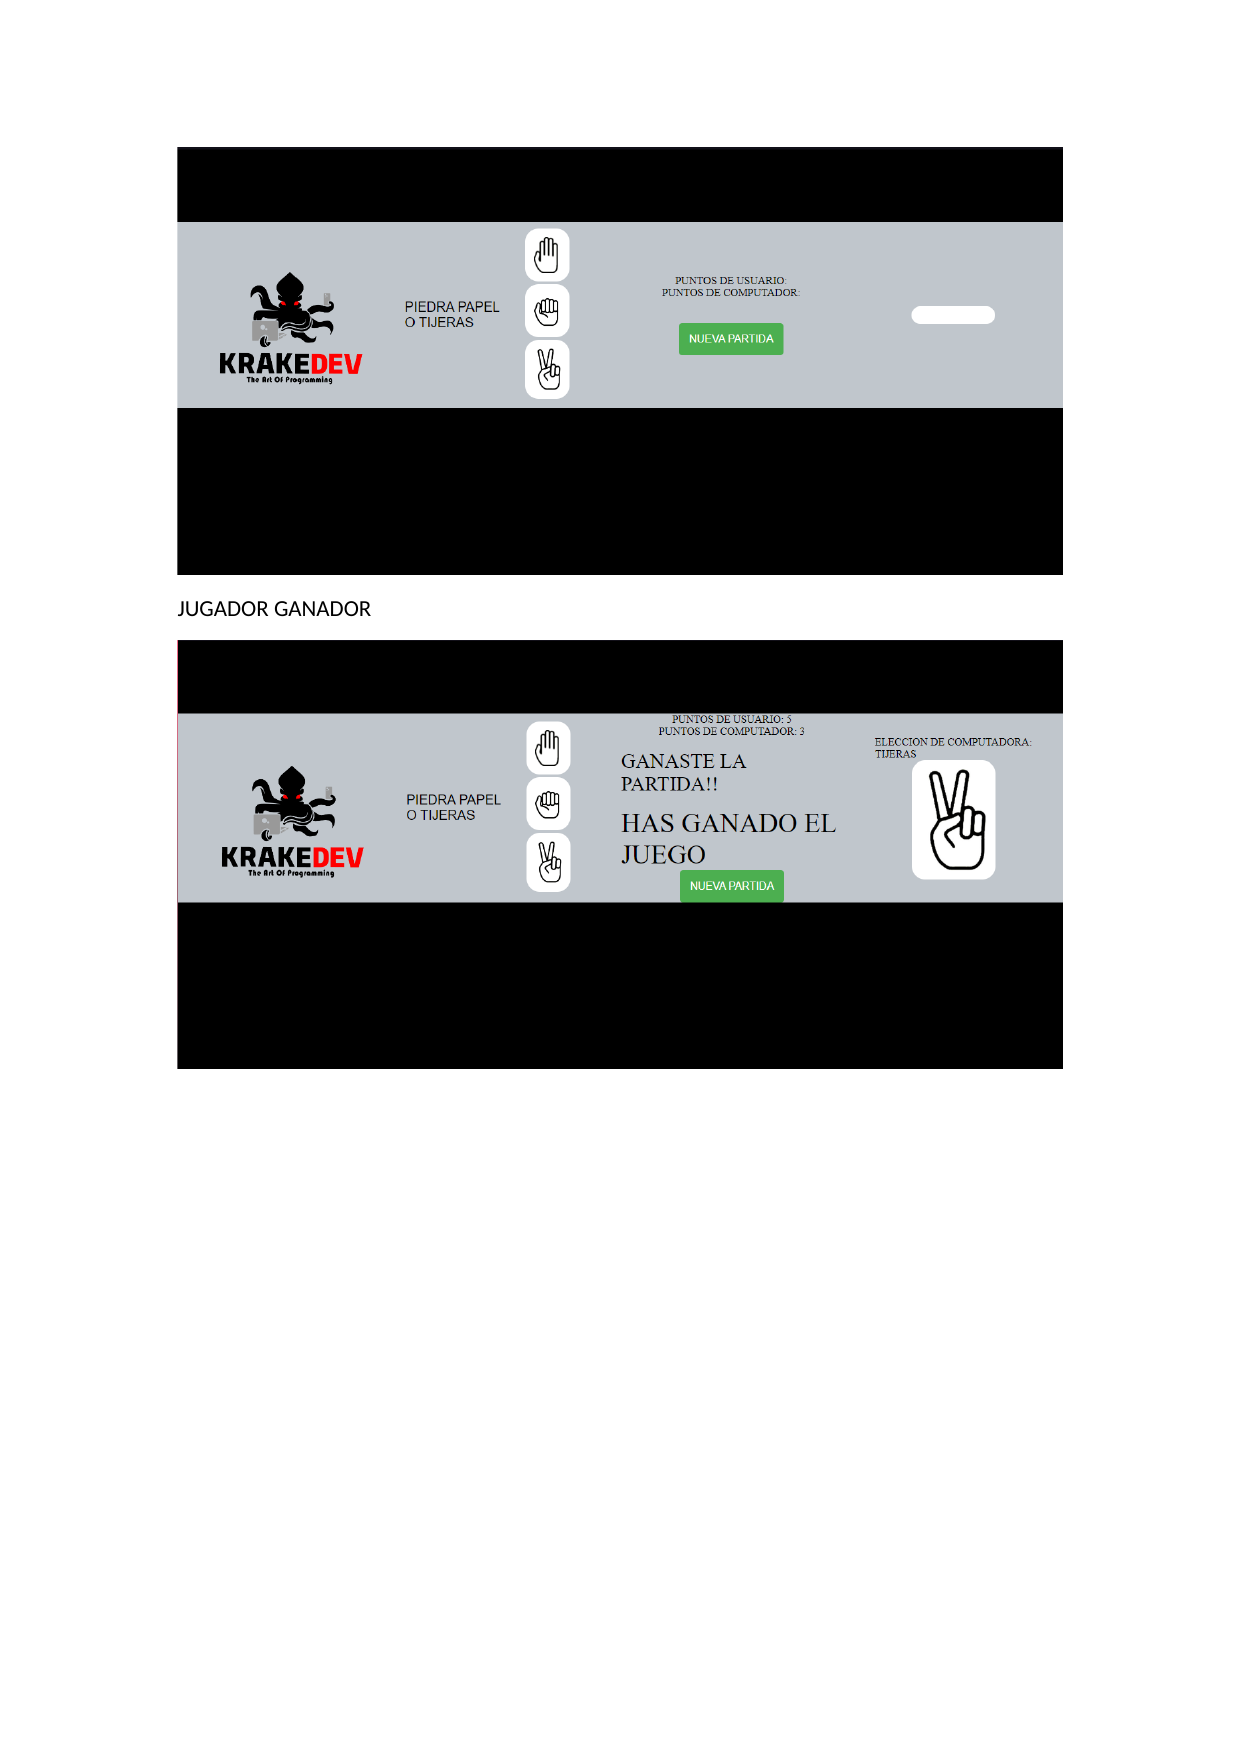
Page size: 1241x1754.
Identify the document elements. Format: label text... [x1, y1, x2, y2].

picture [177, 640, 1063, 1069]
picture [177, 147, 1063, 575]
text JUGADOR GANADOR [177, 594, 1063, 622]
